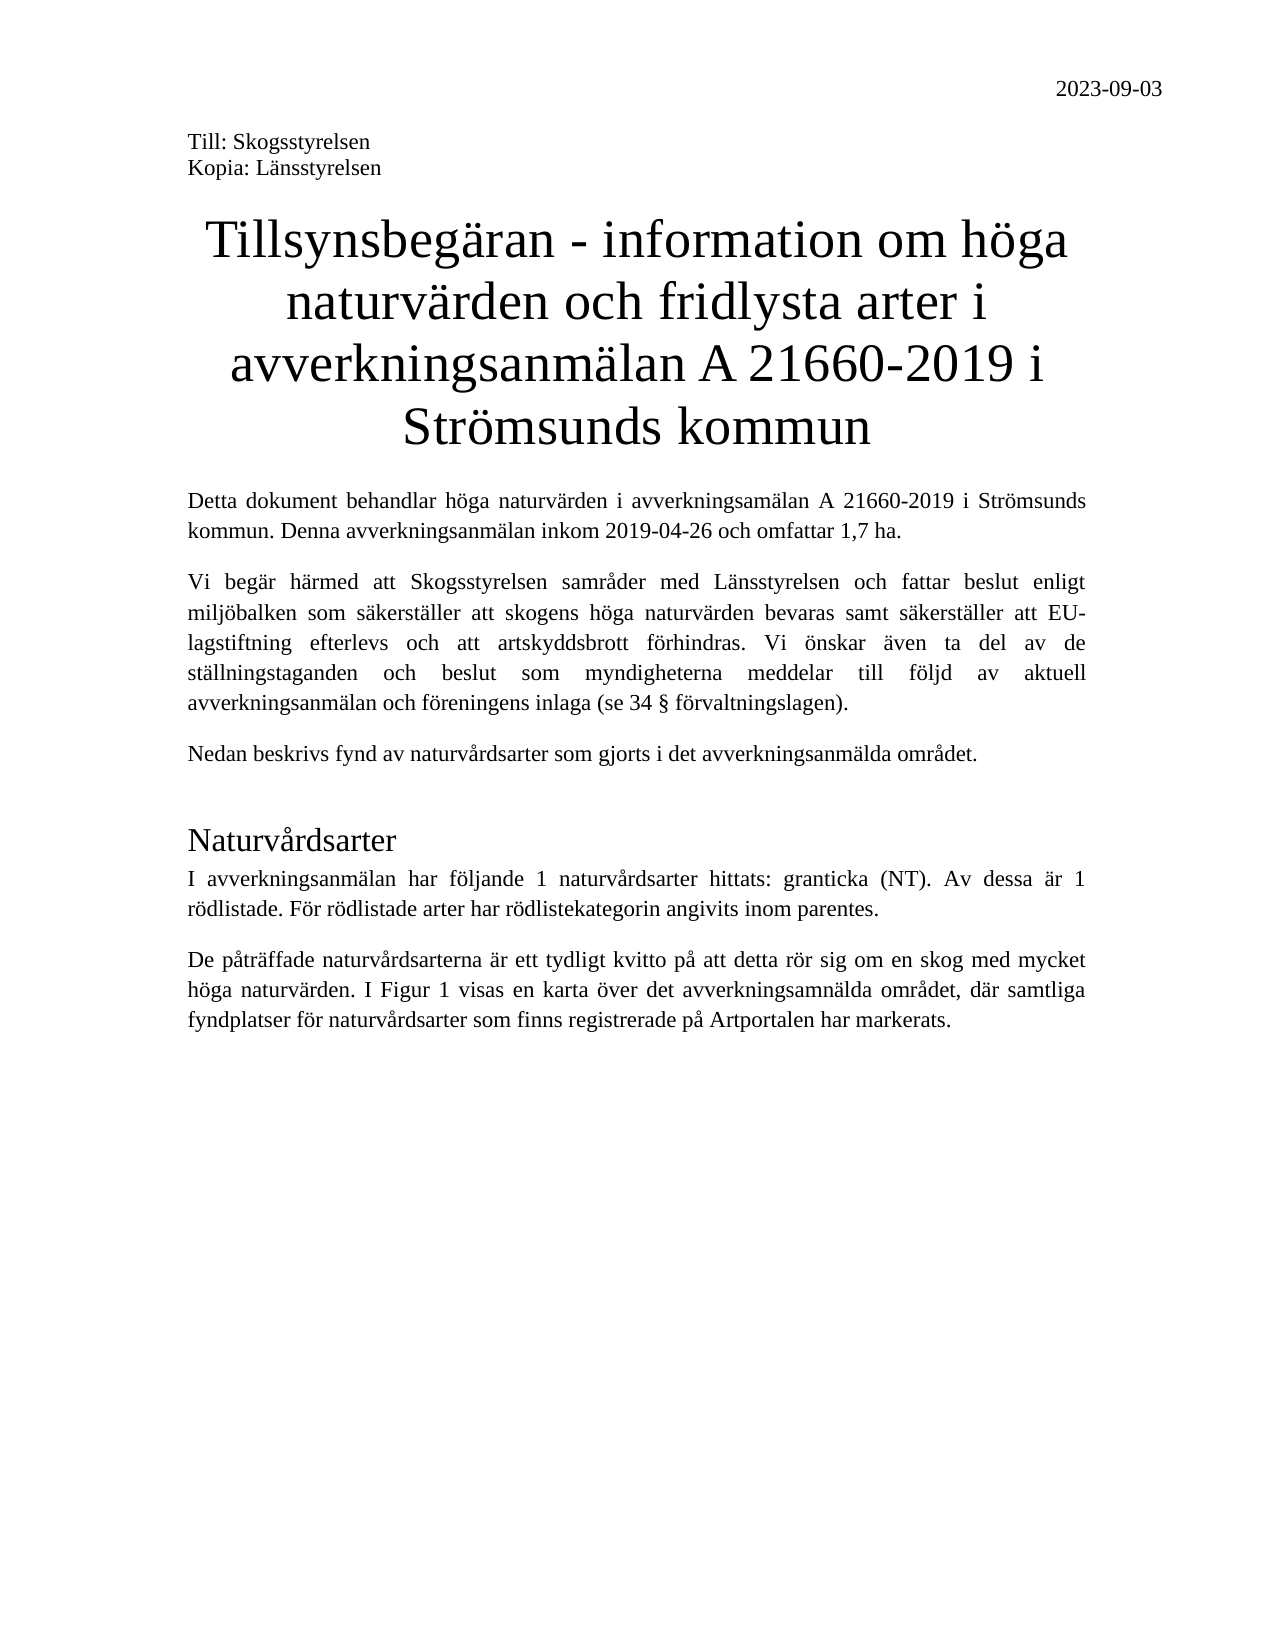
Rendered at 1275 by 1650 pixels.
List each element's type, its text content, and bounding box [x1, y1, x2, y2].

text De påträffade naturvårdsarterna är ett tydligt kvitto på att detta rör sig om en skog med mycket höga naturvärden. I Figur 1 visas en karta över det avverkningsamnälda området, där samtliga fyndplatser för naturvårdsarter som finns registrerade på Artportalen har markerats. [187, 946, 1087, 1033]
subtitle Naturvårdsarter [187, 821, 1087, 859]
text Detta dokument behandlar höga naturvärden i avverkningsamälan A 21660-2019 i Strömsunds kommun. Denna avverkningsanmälan inkom 2019-04-26 och omfattar 1,7 ha. [187, 487, 1087, 544]
text I avverkningsanmälan har följande 1 naturvårdsarter hittats: granticka (NT). Av dessa är 1 rödlistade. För rödlistade arter har rödlistekategorin angivits inom parentes. [187, 864, 1087, 921]
text Nedan beskrivs fynd av naturvårdsarter som gjorts i det avverkningsanmälda området. [187, 740, 1087, 767]
text Vi begär härmed att Skogsstyrelsen samråder med Länsstyrelsen och fattar beslut enligt miljöbalken som säkerställer att skogens höga naturvärden bevaras samt säkerställer att EU-lagstiftning efterlevs och att artskyddsbrott förhindras. Vi önskar även ta del av de ställningstaganden och beslut som myndigheterna meddelar till följd av aktuell avverkningsanmälan och föreningens inlaga (se 34 § förvaltningslagen). [187, 568, 1087, 716]
title Tillsynsbegäran - information om höga naturvärden och fridlysta arter i avverkningsanmälan A 21660-2019 i Strömsunds kommun [187, 207, 1087, 456]
